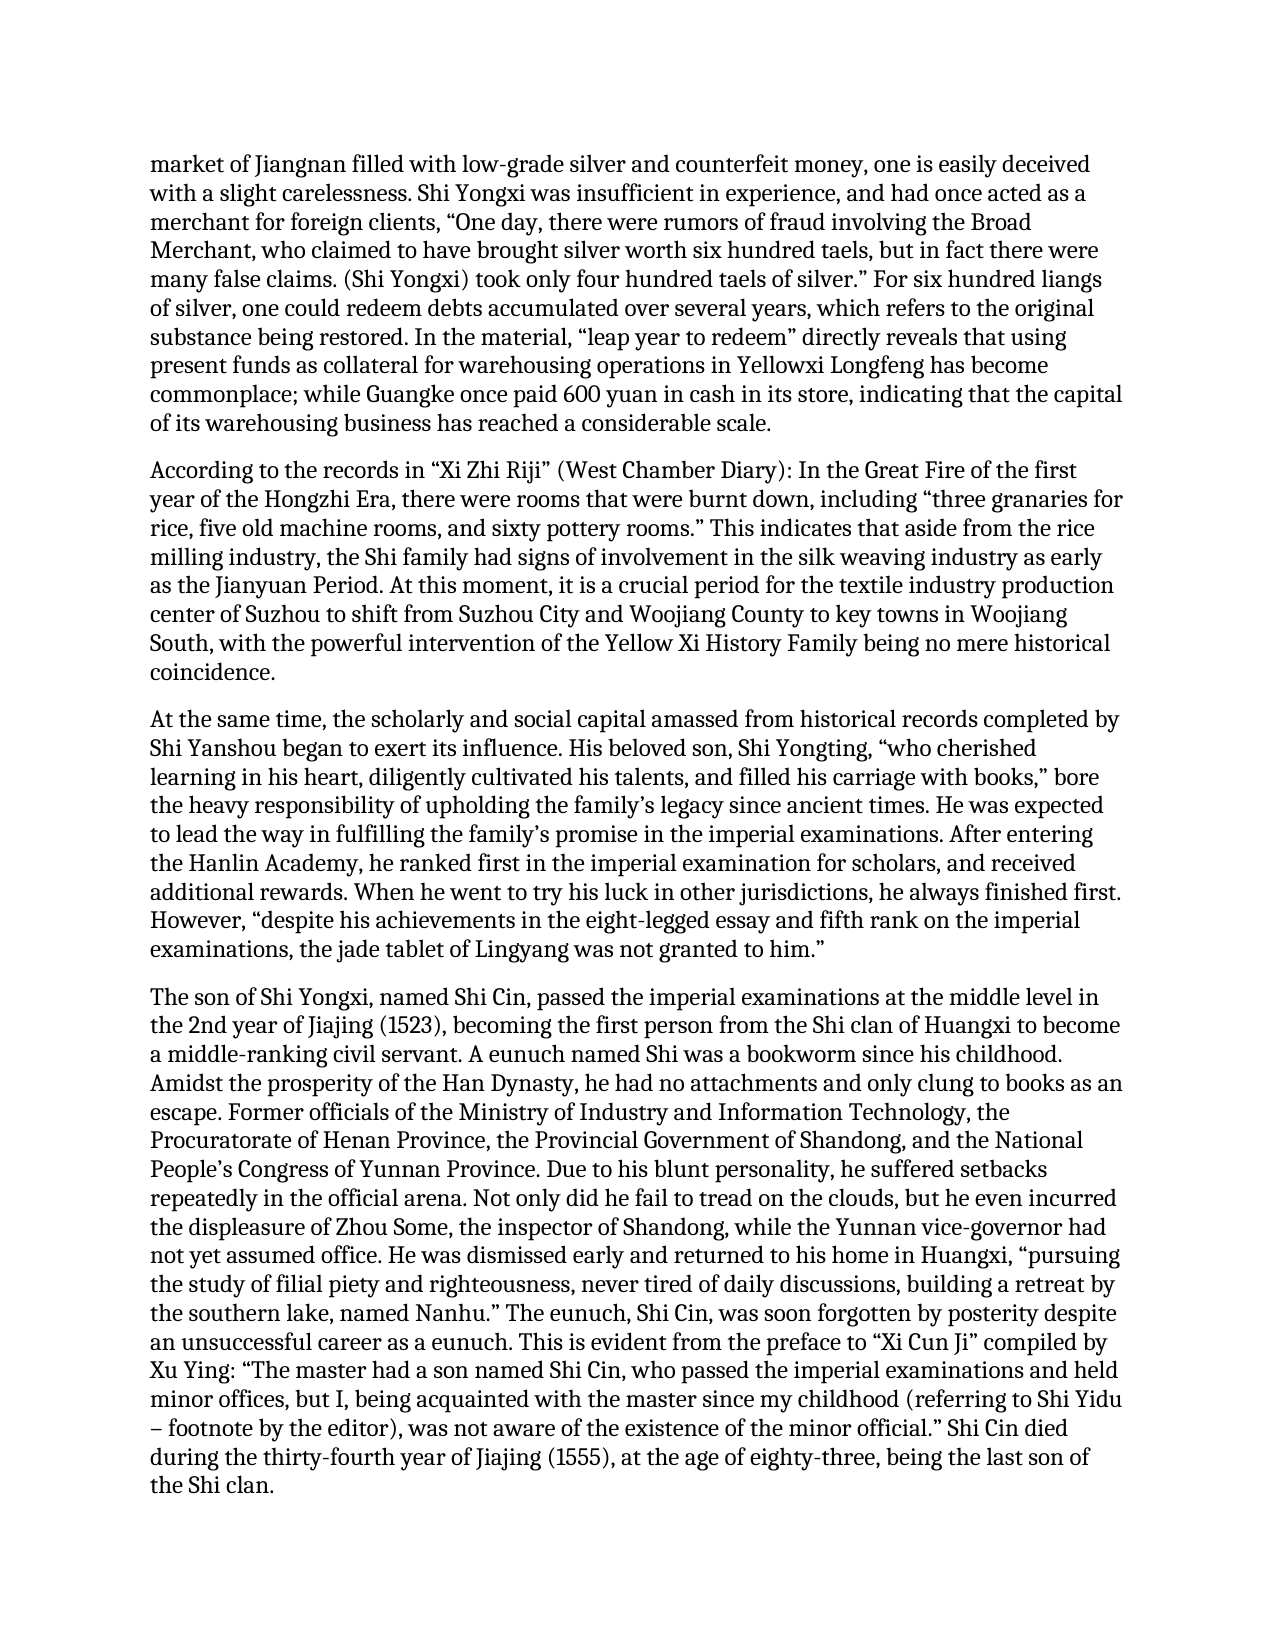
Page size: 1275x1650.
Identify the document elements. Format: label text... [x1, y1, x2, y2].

text The son of Shi Yongxi, named Shi Cin, passed the imperial examinations at the middle level in the 2nd year of Jiajing (1523), becoming the first person from the Shi clan of Huangxi to become a middle-ranking civil servant. A eunuch named Shi was a bookworm since his childhood. Amidst the prosperity of the Han Dynasty, he had no attachments and only clung to books as an escape. Former officials of the Ministry of Industry and Information Technology, the Procuratorate of Henan Province, the Provincial Government of Shandong, and the National People’s Congress of Yunnan Province. Due to his blunt personality, he suffered setbacks repeatedly in the official arena. Not only did he fail to tread on the clouds, but he even incurred the displeasure of Zhou Some, the inspector of Shandong, while the Yunnan vice-governor had not yet assumed office. He was dismissed early and returned to his home in Huangxi, “pursuing the study of filial piety and righteousness, never tired of daily discussions, building a retreat by the southern lake, named Nanhu.” The eunuch, Shi Cin, was soon forgotten by posterity despite an unsuccessful career as a eunuch. This is evident from the preface to “Xi Cun Ji” compiled by Xu Ying: “The master had a son named Shi Cin, who passed the imperial examinations and held minor offices, but I, being acquainted with the master since my childhood (referring to Shi Yidu – footnote by the editor), was not aware of the existence of the minor official.” Shi Cin died during the thirty-fourth year of Jiajing (1555), at the age of eighty-three, being the last son of the Shi clan. [150, 982, 1125, 1500]
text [150, 150, 1125, 437]
text According to the records in “Xi Zhi Riji” (West Chamber Diary): In the Great Fire of the first year of the Hongzhi Era, there were rooms that were burnt down, including “three granaries for rice, five old machine rooms, and sixty pottery rooms.” This indicates that aside from the rice milling industry, the Shi family had signs of involvement in the silk weaving industry as early as the Jianyuan Period. At this moment, it is a crucial period for the textile industry production center of Suzhou to shift from Suzhou City and Woojiang County to key towns in Woojiang South, with the powerful intervention of the Yellow Xi History Family being no mere historical coincidence. [150, 456, 1125, 686]
text At the same time, the scholarly and social capital amassed from historical records completed by Shi Yanshou began to exert its influence. His beloved son, Shi Yongting, “who cherished learning in his heart, diligently cultivated his talents, and filled his carriage with books,” bore the heavy responsibility of upholding the family’s legacy since ancient times. He was expected to lead the way in fulfilling the family’s promise in the imperial examinations. After entering the Hanlin Academy, he ranked first in the imperial examination for scholars, and received additional rewards. When he went to try his luck in other jurisdictions, he always finished first. However, “despite his achievements in the eight-legged essay and fifth rank on the imperial examinations, the jade tablet of Lingyang was not granted to him.” [150, 705, 1125, 964]
